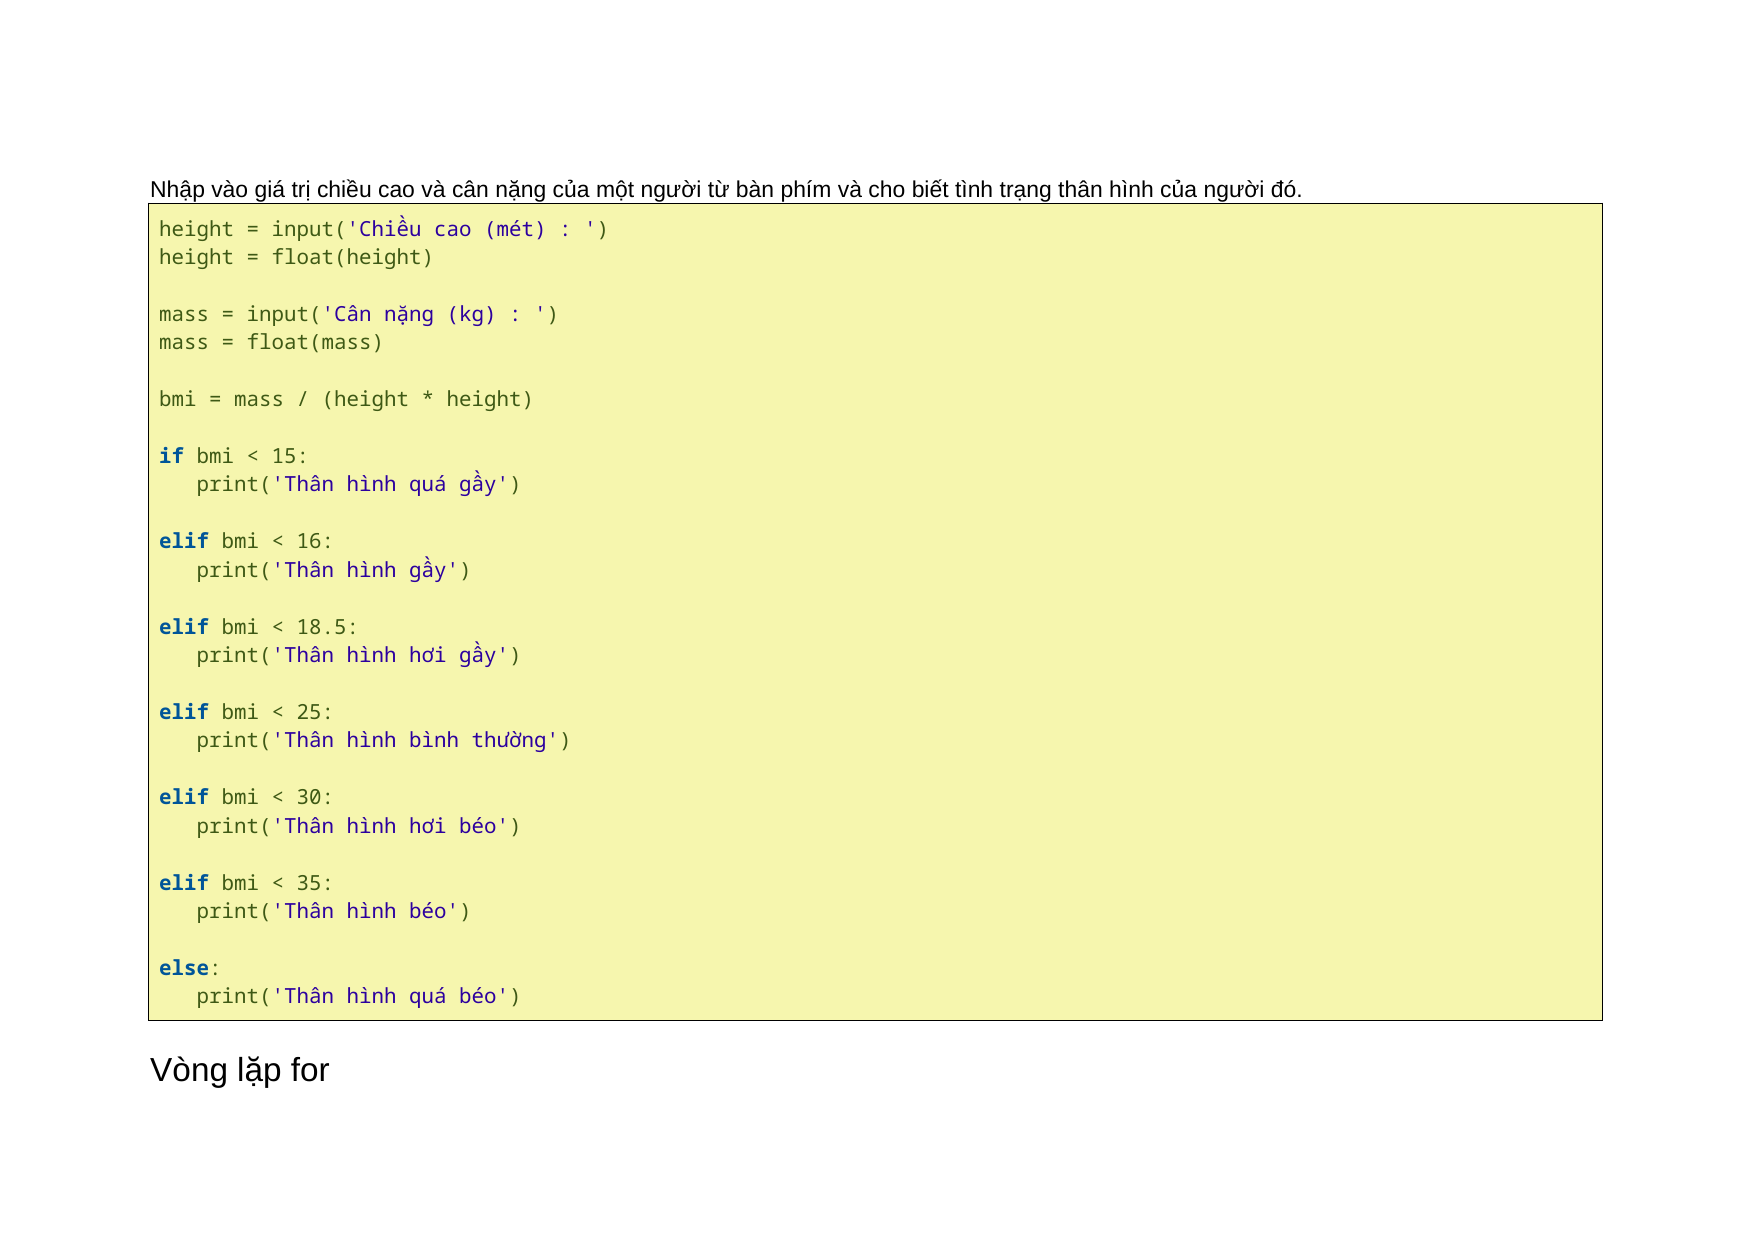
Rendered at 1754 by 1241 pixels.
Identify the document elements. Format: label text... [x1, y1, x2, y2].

text Nhập vào giá trị chiều cao và cân nặng của một người từ bàn phím và cho biết tình trạng thân hình của người đó. [150, 176, 1604, 203]
text Vòng lặp for [150, 1050, 1604, 1088]
table_header height = input('Chiều cao (mét) : ') height = float(height) mass = input('Cân nặng (kg) : ') mass = float(mass) bmi = mass / (height * height) if bmi < 15: print('Thân hình quá gầy') elif bmi < 16: print('Thân hình gầy') elif bmi < 18.5: print('Thân hình hơi gầy') elif bmi < 25: print('Thân hình bình thường') elif bmi < 30: print('Thân hình hơi béo') elif bmi < 35: print('Thân hình béo') else: print('Thân hình quá béo') [149, 204, 1602, 1020]
